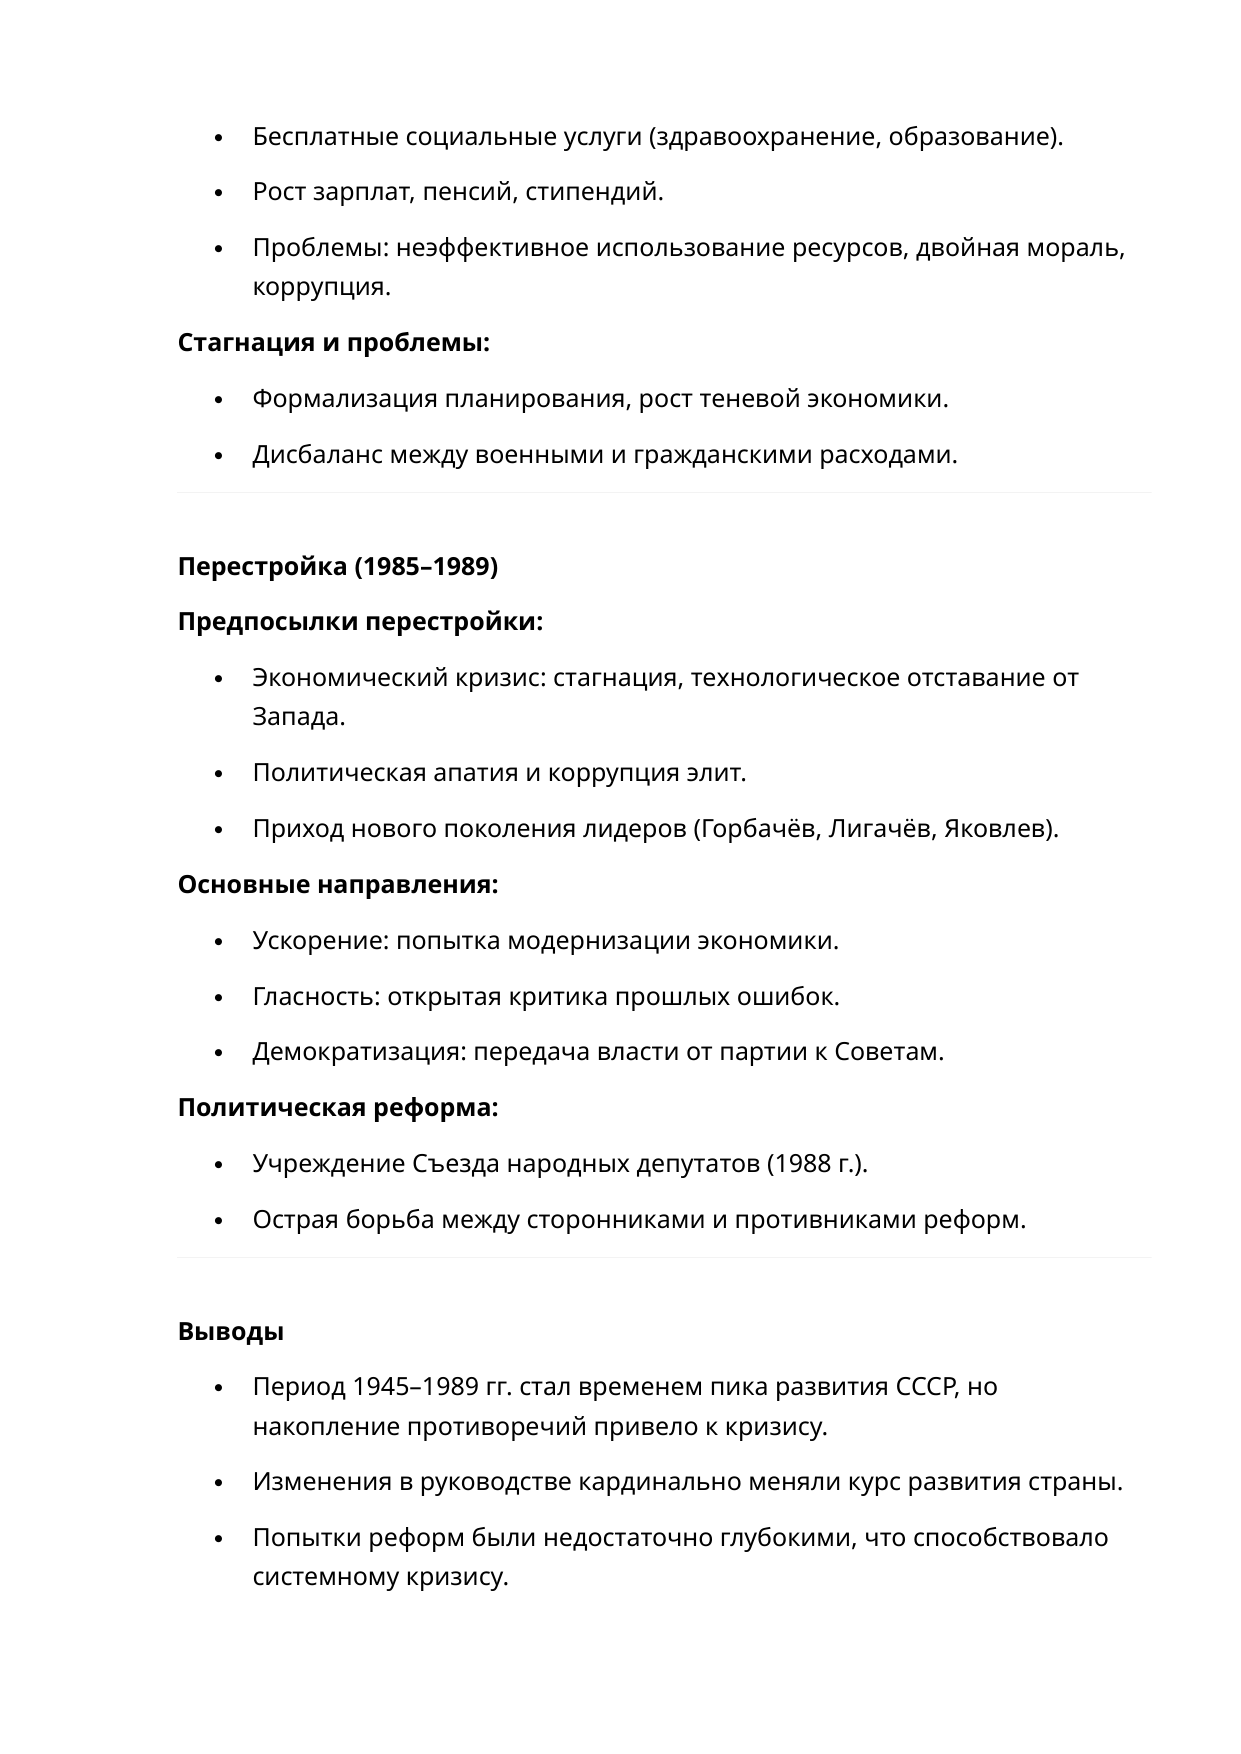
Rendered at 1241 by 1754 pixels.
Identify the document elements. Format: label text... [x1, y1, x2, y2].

list Дисбаланс между военными и гражданскими расходами. [215, 436, 1152, 471]
text Политическая реформа: [177, 1090, 1152, 1124]
text Перестройка (1985–1989) [177, 548, 1152, 582]
list Бесплатные социальные услуги (здравоохранение, образование). [215, 118, 1152, 152]
text Основные направления: [177, 866, 1152, 901]
list Проблемы: неэффективное использование ресурсов, двойная мораль, коррупция. [215, 230, 1152, 303]
list Демократизация: передача власти от партии к Советам. [215, 1034, 1152, 1068]
list Экономический кризис: стагнация, технологическое отставание от Запада. [215, 660, 1152, 733]
list Изменения в руководстве кардинально меняли курс развития страны. [215, 1464, 1152, 1498]
list Приход нового поколения лидеров (Горбачёв, Лигачёв, Яковлев). [215, 811, 1152, 845]
list Период 1945–1989 гг. стал временем пика развития СССР, но накопление противоречий привело к кризису. [215, 1369, 1152, 1442]
list Формализация планирования, рост теневой экономики. [215, 381, 1152, 415]
list Гласность: открытая критика прошлых ошибок. [215, 978, 1152, 1012]
list Рост зарплат, пенсий, стипендий. [215, 174, 1152, 208]
text Предпосылки перестройки: [177, 604, 1152, 638]
list Острая борьба между сторонниками и противниками реформ. [215, 1201, 1152, 1236]
list Политическая апатия и коррупция элит. [215, 755, 1152, 789]
list Попытки реформ были недостаточно глубокими, что способствовало системному кризису. [215, 1520, 1152, 1593]
list Учреждение Съезда народных депутатов (1988 г.). [215, 1146, 1152, 1180]
text Стагнация и проблемы: [177, 325, 1152, 359]
text Выводы [177, 1313, 1152, 1347]
list Ускорение: попытка модернизации экономики. [215, 922, 1152, 956]
